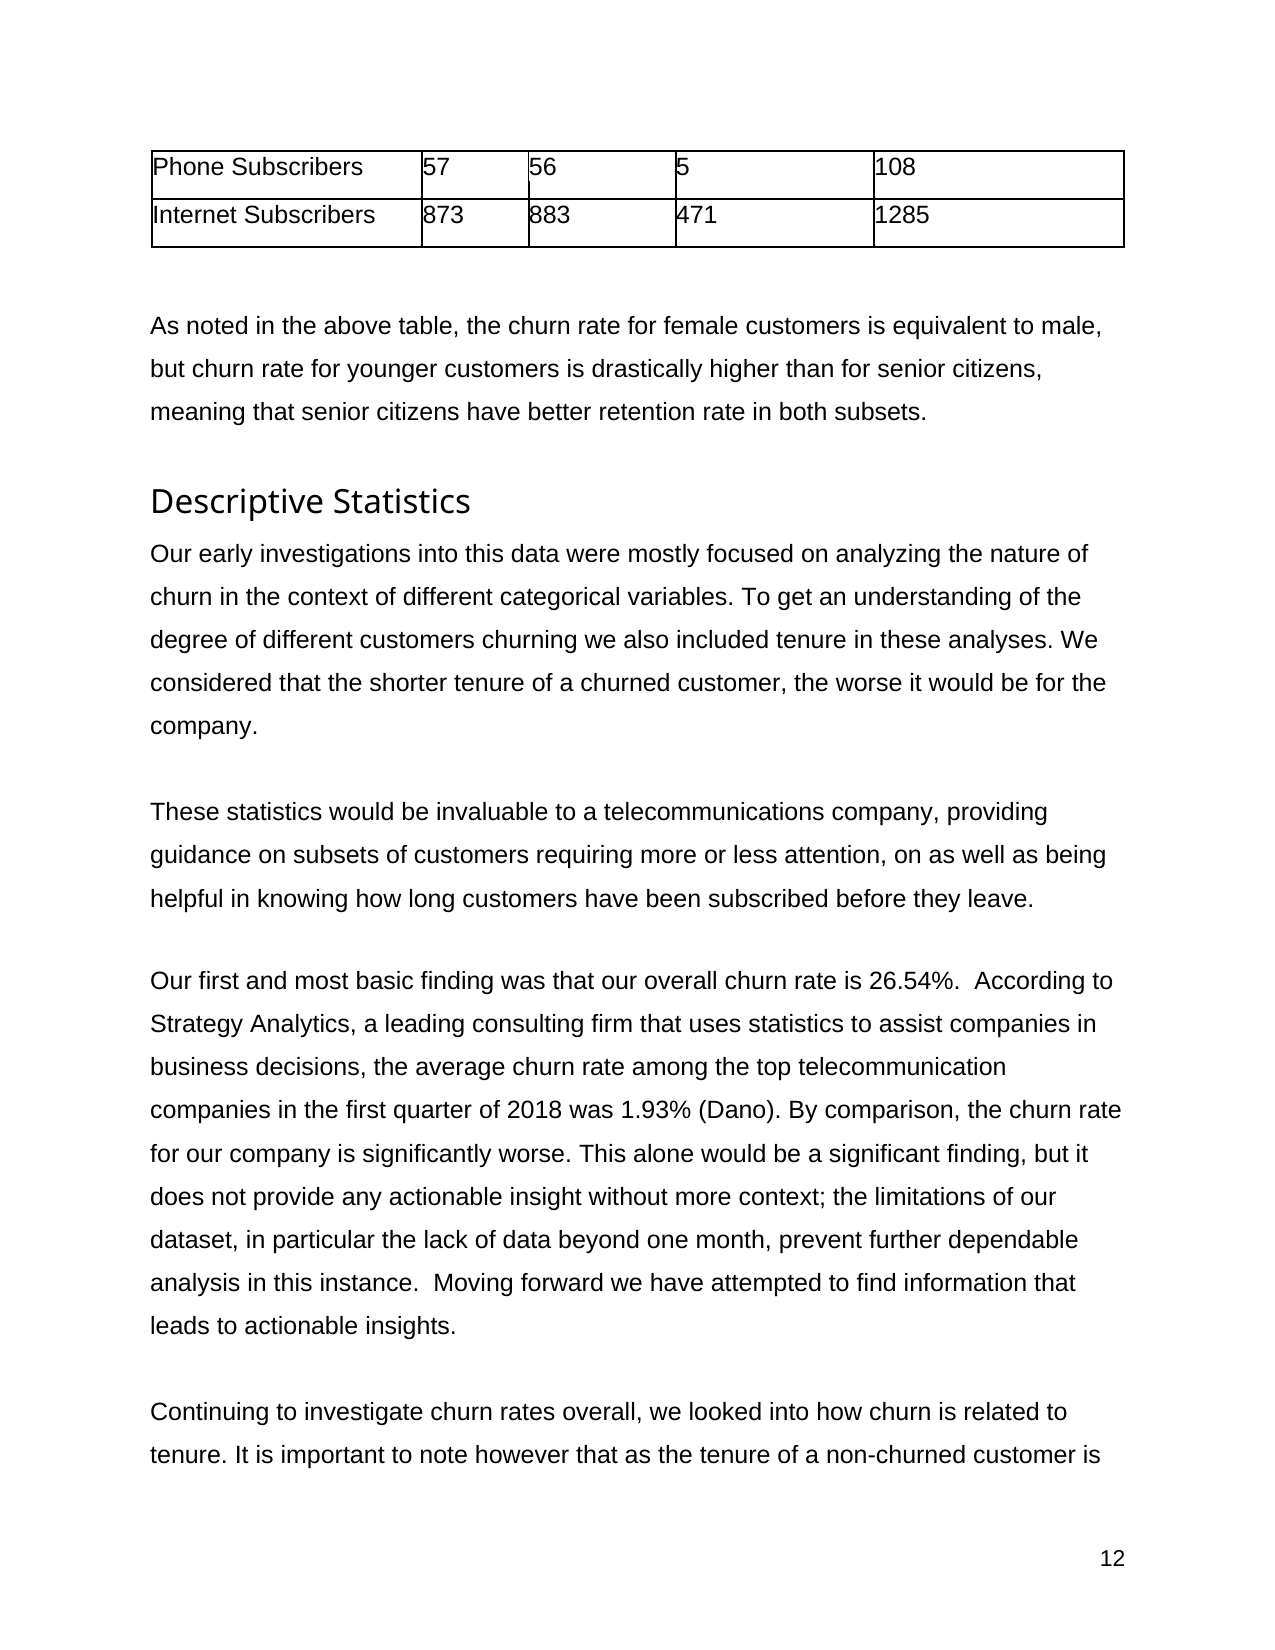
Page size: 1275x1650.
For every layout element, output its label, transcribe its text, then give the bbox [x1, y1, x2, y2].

table_cell 471 [677, 200, 873, 246]
table_cell 1285 [875, 200, 1123, 246]
table_cell 56 [530, 152, 675, 198]
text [150, 1397, 1125, 1469]
table_cell 108 [875, 152, 1123, 198]
text Our first and most basic finding was that our overall churn rate is 26.54%. According to Strategy Analytics, a leading consulting firm that uses statistics to assist companies in business decisions, the average churn rate among the top telecommunication companies in the first quarter of 2018 was 1.93% (Dano). By comparison, the churn rate for our company is significantly worse. This alone would be a significant finding, but it does not provide any actionable insight without more context; the limitations of our dataset, in particular the lack of data beyond one month, prevent further dependable analysis in this instance. Moving forward we have attempted to find information that leads to actionable insights. [150, 966, 1125, 1340]
text These statistics would be invaluable to a telecommunications company, providing guidance on subsets of customers requiring more or less attention, on as well as being helpful in knowing how long customers have been subscribed before they leave. [150, 797, 1125, 912]
table_cell 5 [677, 152, 873, 198]
table_cell 883 [530, 200, 675, 246]
text Our early investigations into this data were mostly focused on analyzing the nature of churn in the context of different categorical variables. To get an understanding of the degree of different customers churning we also included tenure in these analyses. We considered that the shorter tenure of a churned customer, the worse it would be for the company. [150, 538, 1125, 740]
table_cell 57 [423, 152, 528, 198]
table_cell Phone Subscribers [153, 152, 421, 198]
table_cell 873 [423, 200, 528, 246]
table_cell Internet Subscribers [153, 200, 421, 246]
text As noted in the above table, the churn rate for female customers is equivalent to male, but churn rate for younger customers is drastically higher than for senior citizens, meaning that senior citizens have better retention rate in both subsets. [150, 311, 1125, 426]
subtitle Descriptive Statistics [150, 478, 1125, 523]
